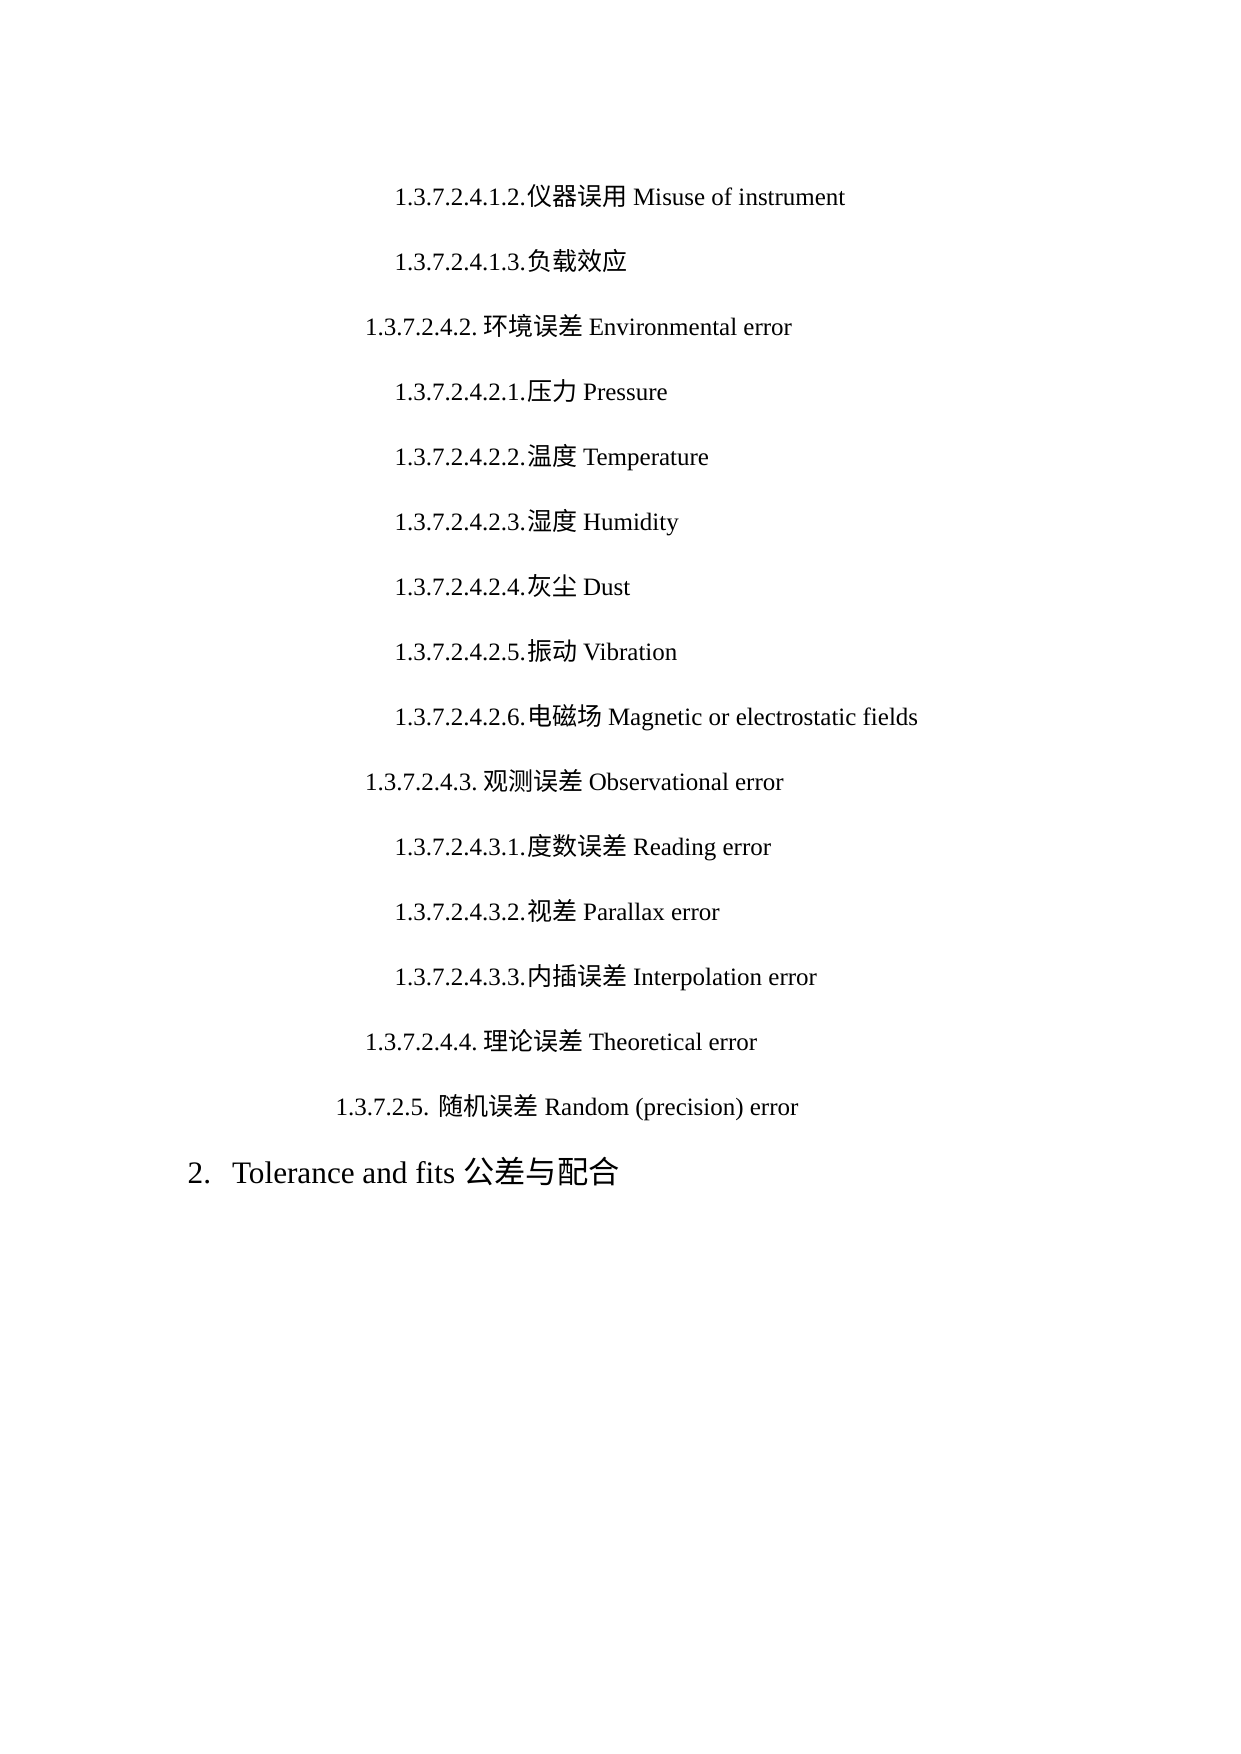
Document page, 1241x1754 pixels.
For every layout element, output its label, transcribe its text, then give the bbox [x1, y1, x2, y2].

list 度数误差 Reading error [394, 812, 1053, 877]
list Tolerance and fits 公差与配合 [187, 1137, 1053, 1202]
list 压力 Pressure [394, 357, 1053, 422]
list 环境误差 Environmental error [365, 292, 1053, 357]
list 负载效应 [394, 227, 1053, 292]
list 观测误差 Observational error [365, 747, 1053, 812]
list 振动 Vibration [394, 617, 1053, 682]
list 内插误差 Interpolation error [394, 942, 1053, 1007]
list 灰尘 Dust [394, 552, 1053, 617]
list 随机误差 Random (precision) error [335, 1072, 1053, 1137]
list 仪器误用 Misuse of instrument [394, 162, 1053, 227]
list 湿度 Humidity [394, 487, 1053, 552]
list 电磁场 Magnetic or electrostatic fields [394, 682, 1053, 747]
list 理论误差 Theoretical error [365, 1007, 1053, 1072]
list 视差 Parallax error [394, 877, 1053, 942]
list 温度 Temperature [394, 422, 1053, 487]
